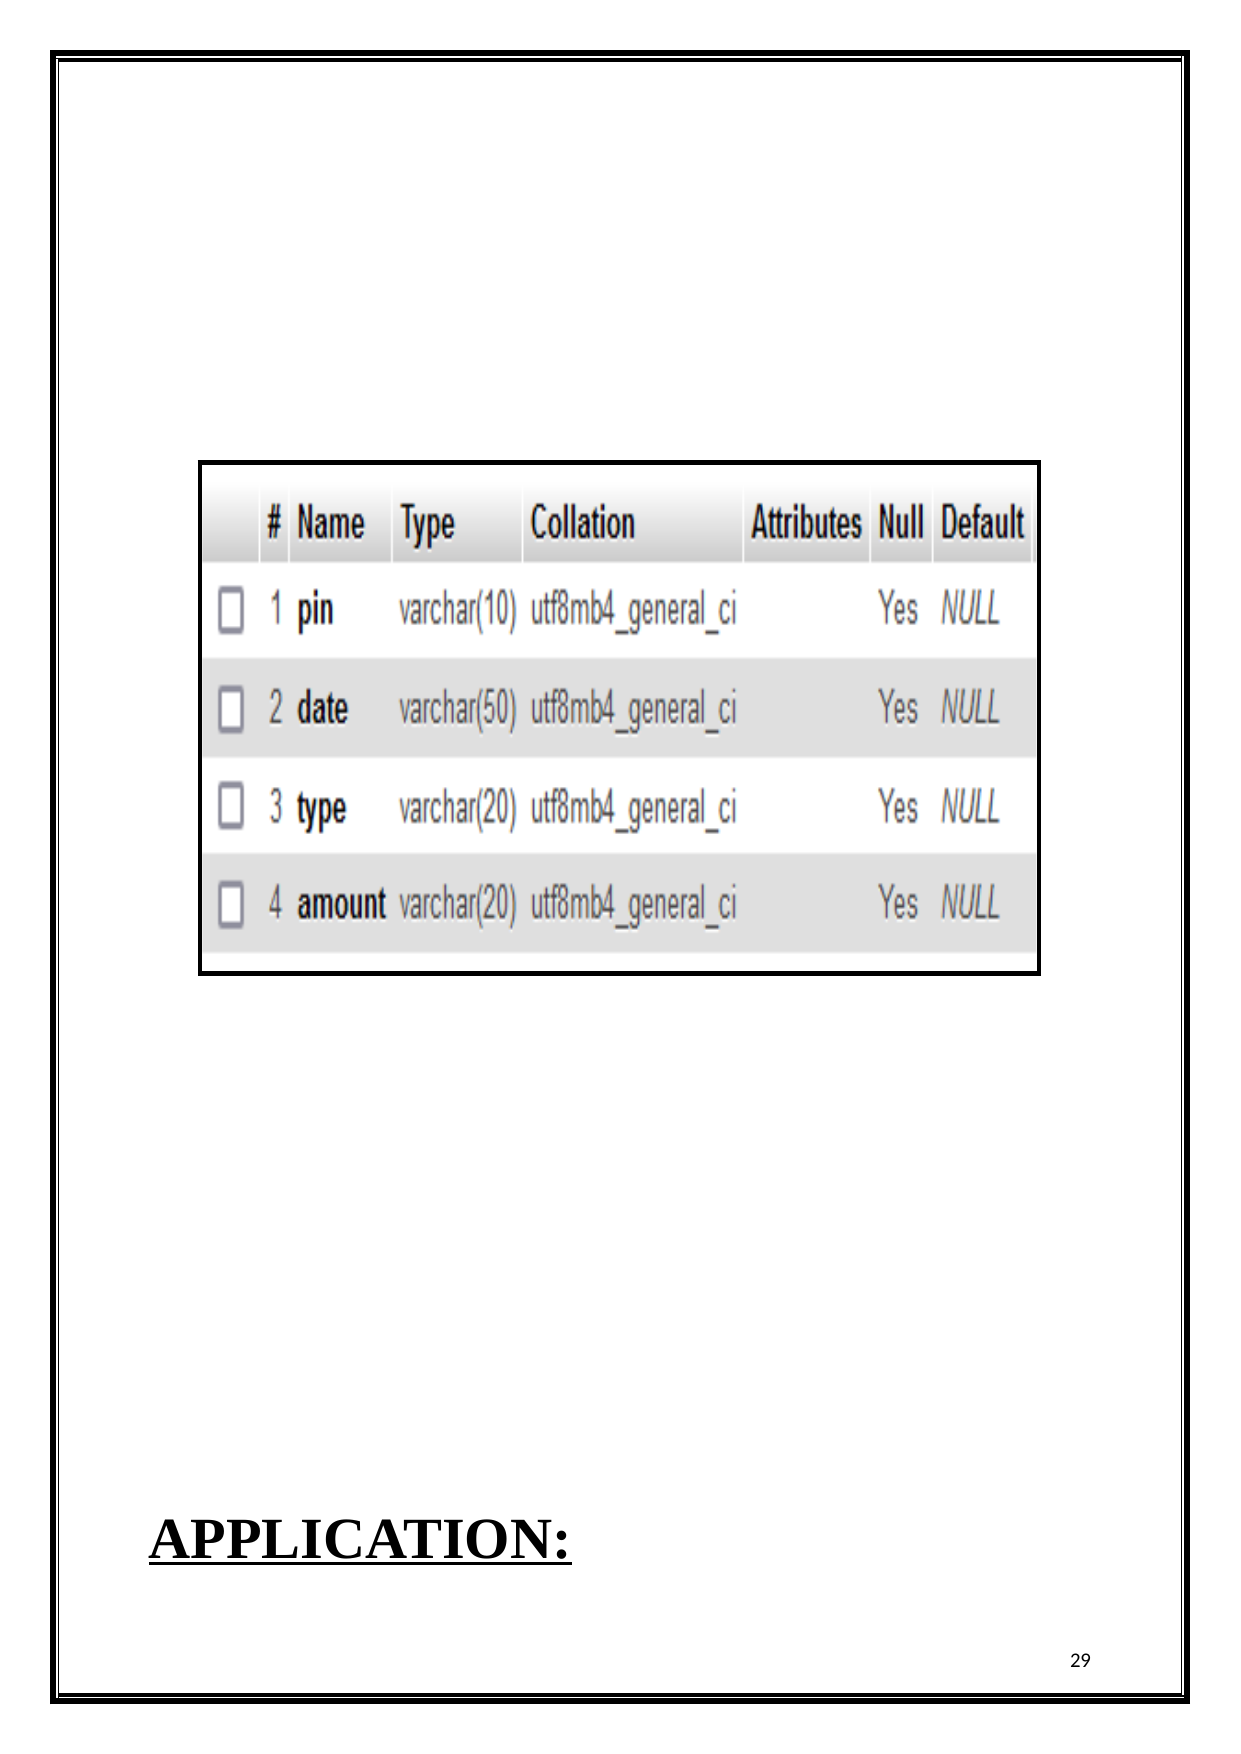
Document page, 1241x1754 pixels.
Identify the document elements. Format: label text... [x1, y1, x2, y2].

picture [202, 465, 1037, 971]
text APPLICATION: [148, 1504, 1090, 1571]
